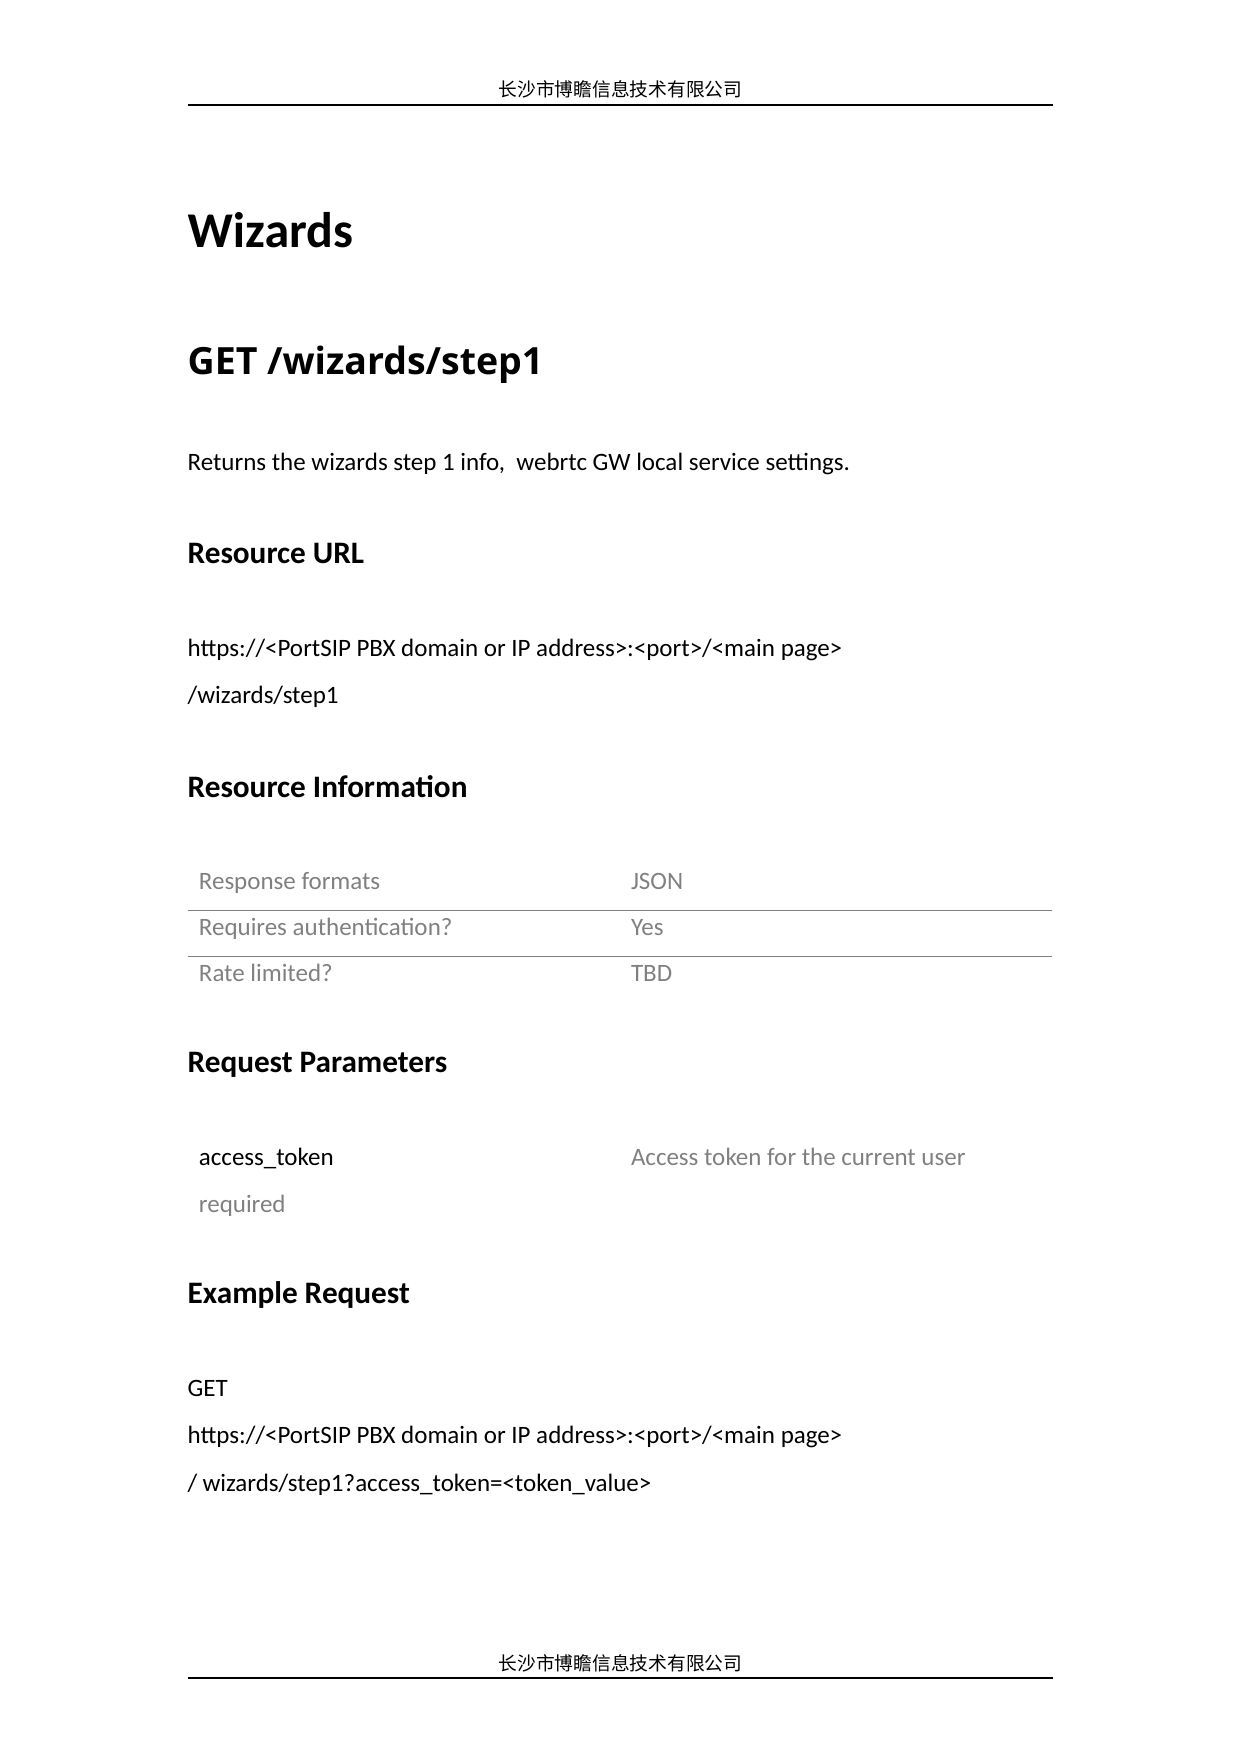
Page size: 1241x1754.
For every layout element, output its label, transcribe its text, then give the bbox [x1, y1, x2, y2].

subtitle Resource Information [187, 753, 1053, 818]
text / wizards/step1?access_token=<token_value> [187, 1466, 1053, 1499]
table_header Access token for the current user [620, 1140, 1052, 1232]
table_cell TBD [620, 957, 1052, 1002]
text https://<PortSIP PBX domain or IP address>:<port>/<main page> [187, 1418, 1053, 1451]
table_cell Requires authentication? [188, 911, 619, 956]
table_header access_token required [188, 1140, 619, 1232]
subtitle Example Request [187, 1259, 1053, 1324]
subtitle Wizards [187, 197, 1053, 262]
table_header Response formats [188, 865, 619, 909]
text GET [187, 1371, 1053, 1403]
subtitle GET /wizards/step1 [187, 327, 1053, 392]
subtitle Resource URL [187, 520, 1053, 585]
table_cell Yes [620, 911, 1052, 956]
text /wizards/step1 [187, 678, 1053, 711]
text https://<PortSIP PBX domain or IP address>:<port>/<main page> [187, 631, 1053, 663]
table_cell Rate limited? [188, 957, 619, 1002]
subtitle Request Parameters [187, 1029, 1053, 1094]
table_header JSON [620, 865, 1052, 909]
text Returns the wizards step 1 info, webrtc GW local service settings. [187, 445, 1053, 477]
